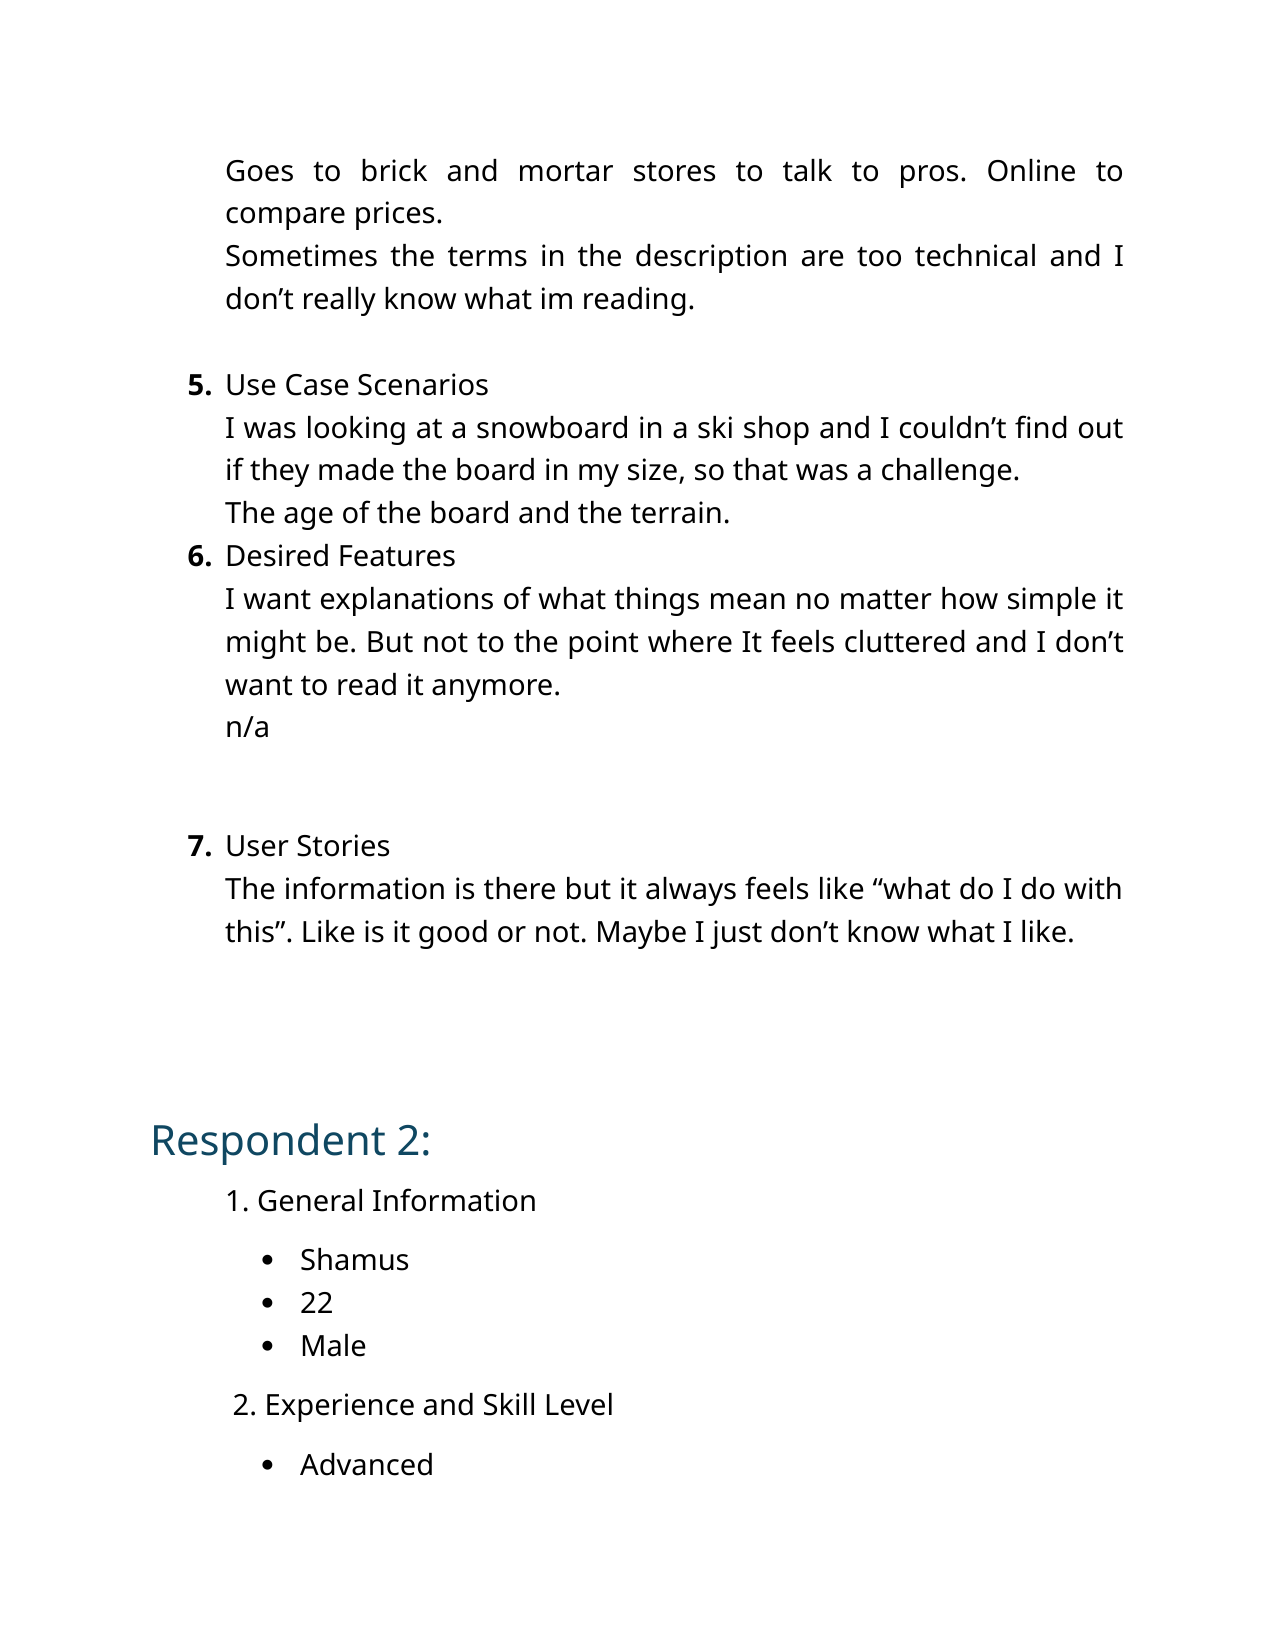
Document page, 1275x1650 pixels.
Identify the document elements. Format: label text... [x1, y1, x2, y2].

subtitle Respondent 2: [150, 1110, 1125, 1167]
list n/a [225, 707, 1125, 746]
list I want explanations of what things mean no matter how simple it might be. But not to the point where It feels cluttered and I don’t want to read it anymore. [225, 578, 1125, 703]
list The age of the board and the terrain. [225, 492, 1125, 532]
list Male [262, 1325, 1125, 1365]
list User Stories [187, 826, 1125, 865]
text 1. General Information [225, 1180, 1125, 1220]
list The information is there but it always feels like “what do I do with this”. Like is it good or not. Maybe I just don’t know what I like. [225, 868, 1125, 951]
list Use Case Scenarios [187, 364, 1125, 404]
list Goes to brick and mortar stores to talk to pros. Online to compare prices. [225, 150, 1125, 232]
list 22 [262, 1282, 1125, 1322]
list Desired Features [187, 535, 1125, 575]
list Shamus [262, 1239, 1125, 1279]
text 2. Experience and Skill Level [225, 1384, 1125, 1424]
list I was looking at a snowboard in a ski shop and I couldn’t find out if they made the board in my size, so that was a challenge. [225, 407, 1125, 489]
list Sometimes the terms in the description are too technical and I don’t really know what im reading. [225, 236, 1125, 318]
list Advanced [262, 1444, 1125, 1484]
